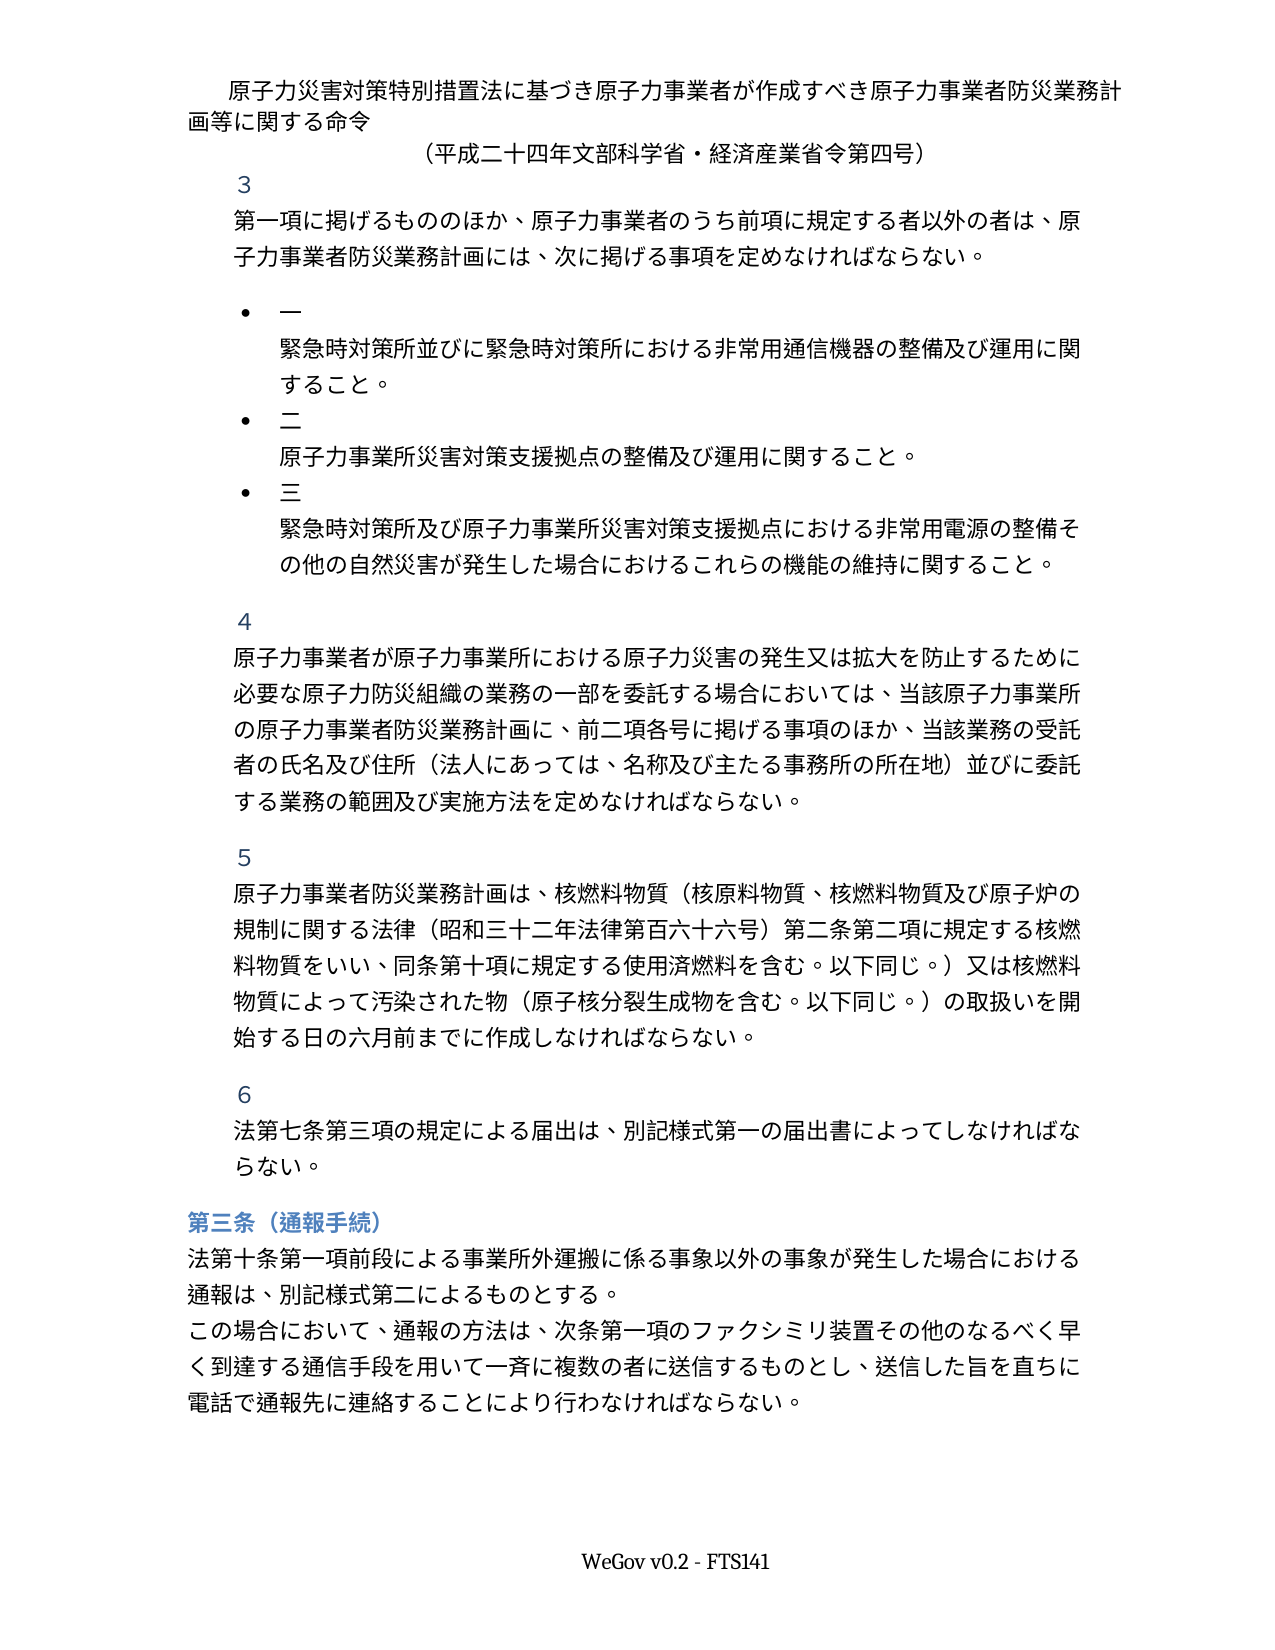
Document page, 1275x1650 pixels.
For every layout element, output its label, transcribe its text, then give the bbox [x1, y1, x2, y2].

text 原子力事業者防災業務計画は、核燃料物質（核原料物質、核燃料物質及び原子炉の規制に関する法律（昭和三十二年法律第百六十六号）第二条第二項に規定する核燃料物質をいい、同条第十項に規定する使用済燃料を含む。以下同じ。）又は核燃料物質によって汚染された物（原子核分裂生成物を含む。以下同じ。）の取扱いを開始する日の六月前までに作成しなければならない。 [233, 878, 1087, 1053]
text 第一項に掲げるもののほか、原子力事業者のうち前項に規定する者以外の者は、原子力事業者防災業務計画には、次に掲げる事項を定めなければならない。 [233, 205, 1087, 272]
subtitle ３ [233, 169, 1087, 200]
text 法第七条第三項の規定による届出は、別記様式第一の届出書によってしなければならない。 [233, 1114, 1087, 1182]
text 原子力事業者が原子力事業所における原子力災害の発生又は拡大を防止するために必要な原子力防災組織の業務の一部を委託する場合においては、当該原子力事業所の原子力事業者防災業務計画に、前二項各号に掲げる事項のほか、当該業務の受託者の氏名及び住所（法人にあっては、名称及び主たる事務所の所在地）並びに委託する業務の範囲及び実施方法を定めなければならない。 [233, 642, 1087, 817]
subtitle ６ [233, 1079, 1087, 1110]
subtitle 第三条（通報手続） [187, 1207, 1087, 1238]
subtitle ４ [233, 606, 1087, 637]
text 法第十条第一項前段による事業所外運搬に係る事象以外の事象が発生した場合における通報は、別記様式第二によるものとする。 この場合において、通報の方法は、次条第一項のファクシミリ装置その他のなるべく早く到達する通信手段を用いて一斉に複数の者に送信するものとし、送信した旨を直ちに電話で通報先に連絡することにより行わなければならない。 [187, 1243, 1087, 1418]
subtitle ５ [233, 842, 1087, 873]
list 二 原子力事業所災害対策支援拠点の整備及び運用に関すること。 [242, 405, 1087, 472]
list 一 緊急時対策所並びに緊急時対策所における非常用通信機器の整備及び運用に関すること。 [242, 297, 1087, 401]
list 三 緊急時対策所及び原子力事業所災害対策支援拠点における非常用電源の整備その他の自然災害が発生した場合におけるこれらの機能の維持に関すること。 [242, 477, 1087, 580]
